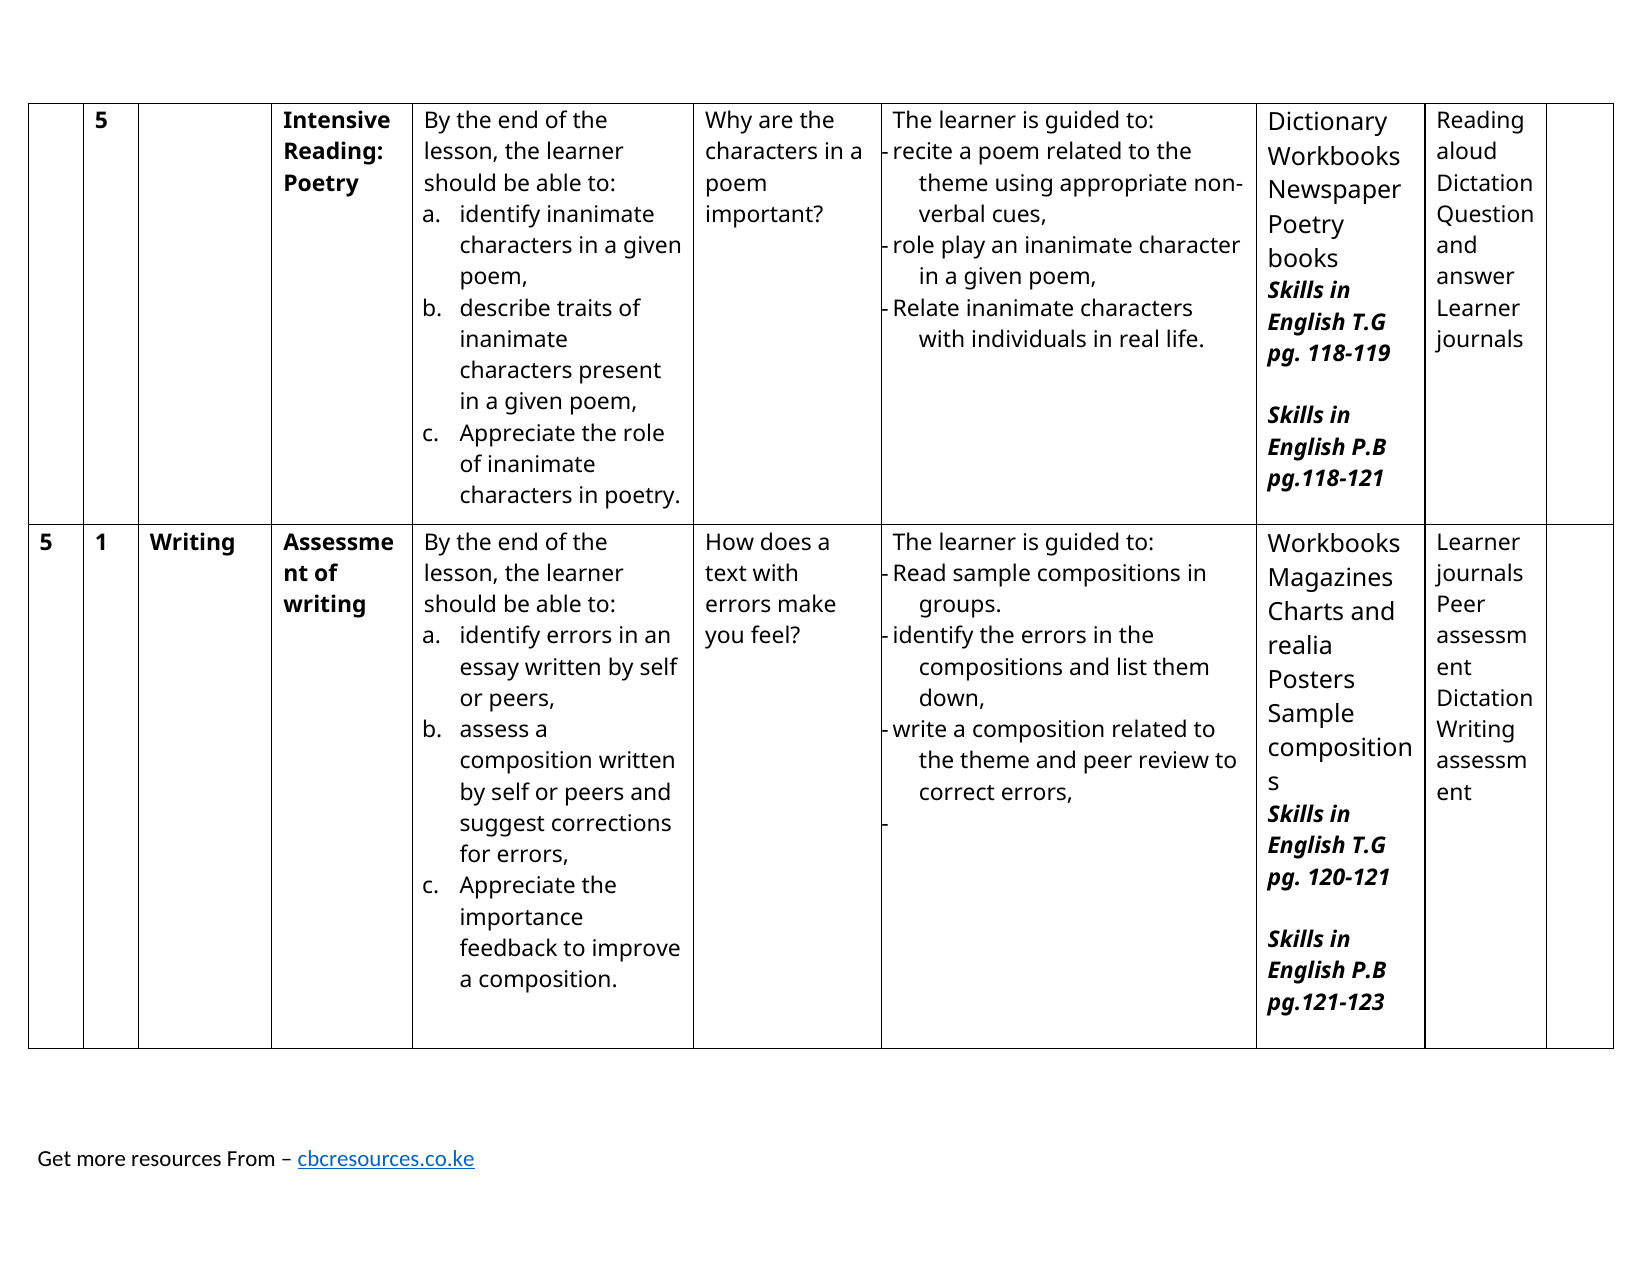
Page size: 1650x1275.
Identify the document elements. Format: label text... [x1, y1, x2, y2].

table_cell [139, 104, 271, 524]
table_cell Why are the characters in a poem important? [694, 104, 881, 524]
table_cell [29, 104, 83, 524]
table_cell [1257, 525, 1424, 1048]
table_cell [272, 525, 412, 1048]
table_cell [1426, 104, 1546, 524]
table_cell How does a text with errors make you feel? [694, 525, 881, 1048]
table_cell Writing [139, 525, 271, 1048]
table_cell 1 [84, 525, 138, 1048]
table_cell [413, 104, 693, 524]
table_cell The learner is guided to: recite a poem related to the theme using appropriate non-verbal cues, role play an inanimate character in a given poem, Relate inanimate characters with individuals in real life. [882, 104, 1256, 524]
table_cell 5 [29, 525, 83, 1048]
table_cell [1257, 104, 1424, 524]
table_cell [1426, 525, 1546, 1048]
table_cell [413, 525, 693, 1048]
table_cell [272, 104, 412, 524]
table_cell [1547, 104, 1613, 524]
table_cell 5 [84, 104, 138, 524]
table_cell The learner is guided to: Read sample compositions in groups. identify the errors in the compositions and list them down, write a composition related to the theme and peer review to correct errors, [882, 525, 1256, 1048]
table_cell [1547, 525, 1613, 1048]
